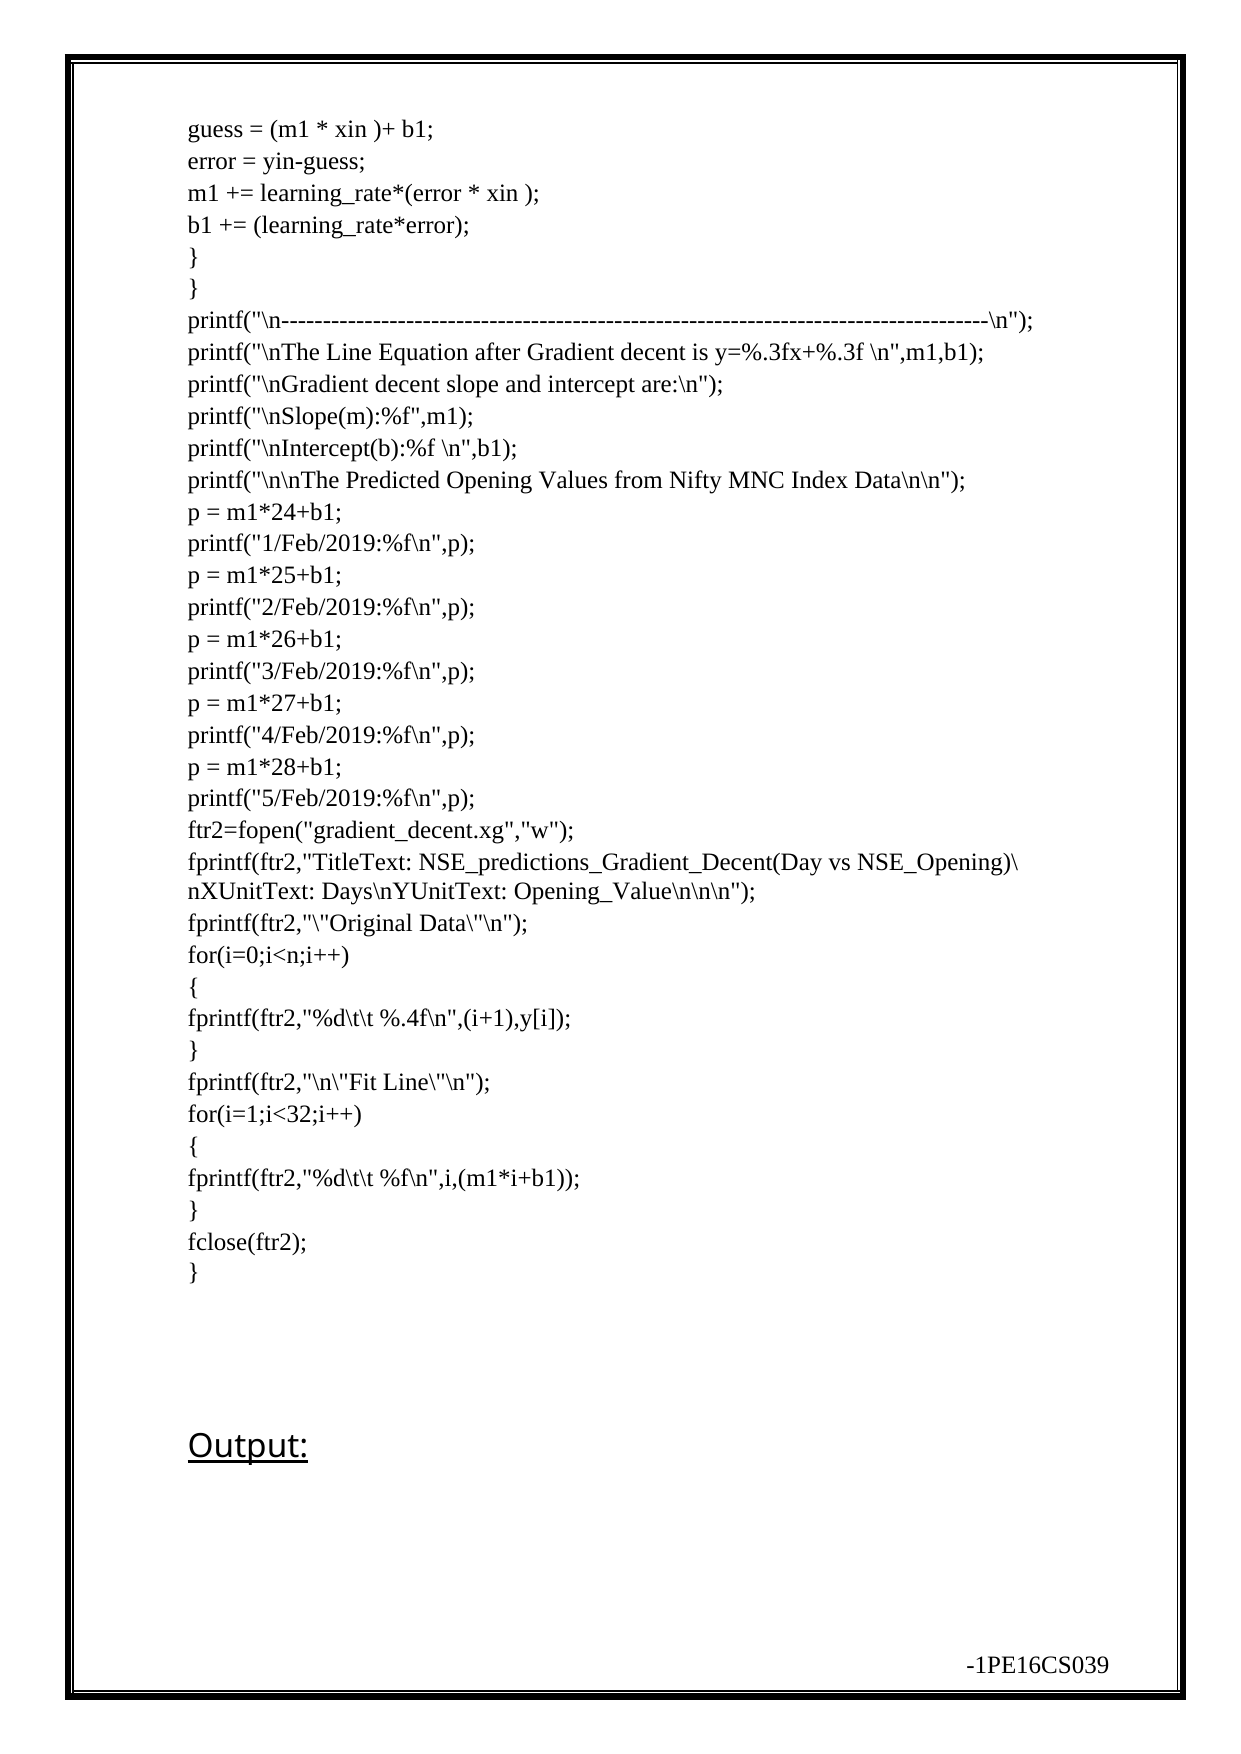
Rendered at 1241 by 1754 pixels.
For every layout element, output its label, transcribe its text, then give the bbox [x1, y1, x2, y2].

table_header error = yin-guess; [186, 144, 373, 176]
table_header p = m1*24+b1; [186, 495, 350, 527]
table_header ftr2=fopen("gradient_decent.xg","w"); [186, 814, 582, 846]
table_header fprintf(ftr2,"%d\t\t %f\n",i,(m1*i+b1)); [186, 1161, 588, 1193]
table_header fprintf(ftr2,"\n\"Fit Line\"\n"); [186, 1066, 499, 1097]
text Output: [187, 1422, 1090, 1467]
table_header p = m1*28+b1; [186, 750, 350, 782]
table_header p = m1*26+b1; [186, 623, 350, 654]
table_header printf("\nThe Line Equation after Gradient decent is y=%.3fx+%.3f \n",m1,b1); [186, 336, 992, 367]
table_header } [186, 1034, 207, 1066]
table_header printf("2/Feb/2019:%f\n",p); [186, 591, 483, 622]
table_header for(i=0;i<n;i++) [186, 938, 357, 970]
table_header fclose(ftr2); [186, 1225, 315, 1257]
table_header printf("\nIntercept(b):%f \n",b1); [186, 431, 525, 463]
table_header fprintf(ftr2,"TitleText: NSE_predictions_Gradient_Decent(Day vs NSE_Opening)\nXUnitText: Days\nYUnitText: Opening_Value\n\n\n"); [186, 846, 1098, 906]
table_header { [186, 1129, 207, 1161]
table_header fprintf(ftr2,"%d\t\t %.4f\n",(i+1),y[i]); [186, 1002, 579, 1034]
table_header printf("1/Feb/2019:%f\n",p); [186, 527, 483, 559]
table_header } [186, 240, 207, 272]
table_header printf("\nSlope(m):%f",m1); [186, 399, 482, 431]
table_header } [186, 272, 207, 304]
table_header } [186, 1193, 207, 1225]
table_header b1 += (learning_rate*error); [186, 208, 478, 240]
table_header printf("5/Feb/2019:%f\n",p); [186, 782, 483, 814]
table_header printf("\nGradient decent slope and intercept are:\n"); [186, 368, 732, 399]
table_header guess = (m1 * xin )+ b1; [186, 113, 442, 144]
table_header m1 += learning_rate*(error * xin ); [186, 176, 548, 208]
table_header p = m1*27+b1; [186, 686, 350, 718]
table_header printf("4/Feb/2019:%f\n",p); [186, 718, 483, 750]
table_header printf("3/Feb/2019:%f\n",p); [186, 654, 483, 686]
table_header printf("\n\nThe Predicted Opening Values from Nifty MNC Index Data\n\n"); [186, 463, 974, 495]
table_header p = m1*25+b1; [186, 559, 350, 591]
table_header { [186, 970, 207, 1002]
table_header for(i=1;i<32;i++) [186, 1098, 370, 1129]
text } [187, 1257, 1090, 1286]
table_header printf("\n-------------------------------------------------------------------------------------\n"); [186, 304, 1041, 336]
table_header fprintf(ftr2,"\"Original Data\"\n"); [186, 906, 536, 938]
